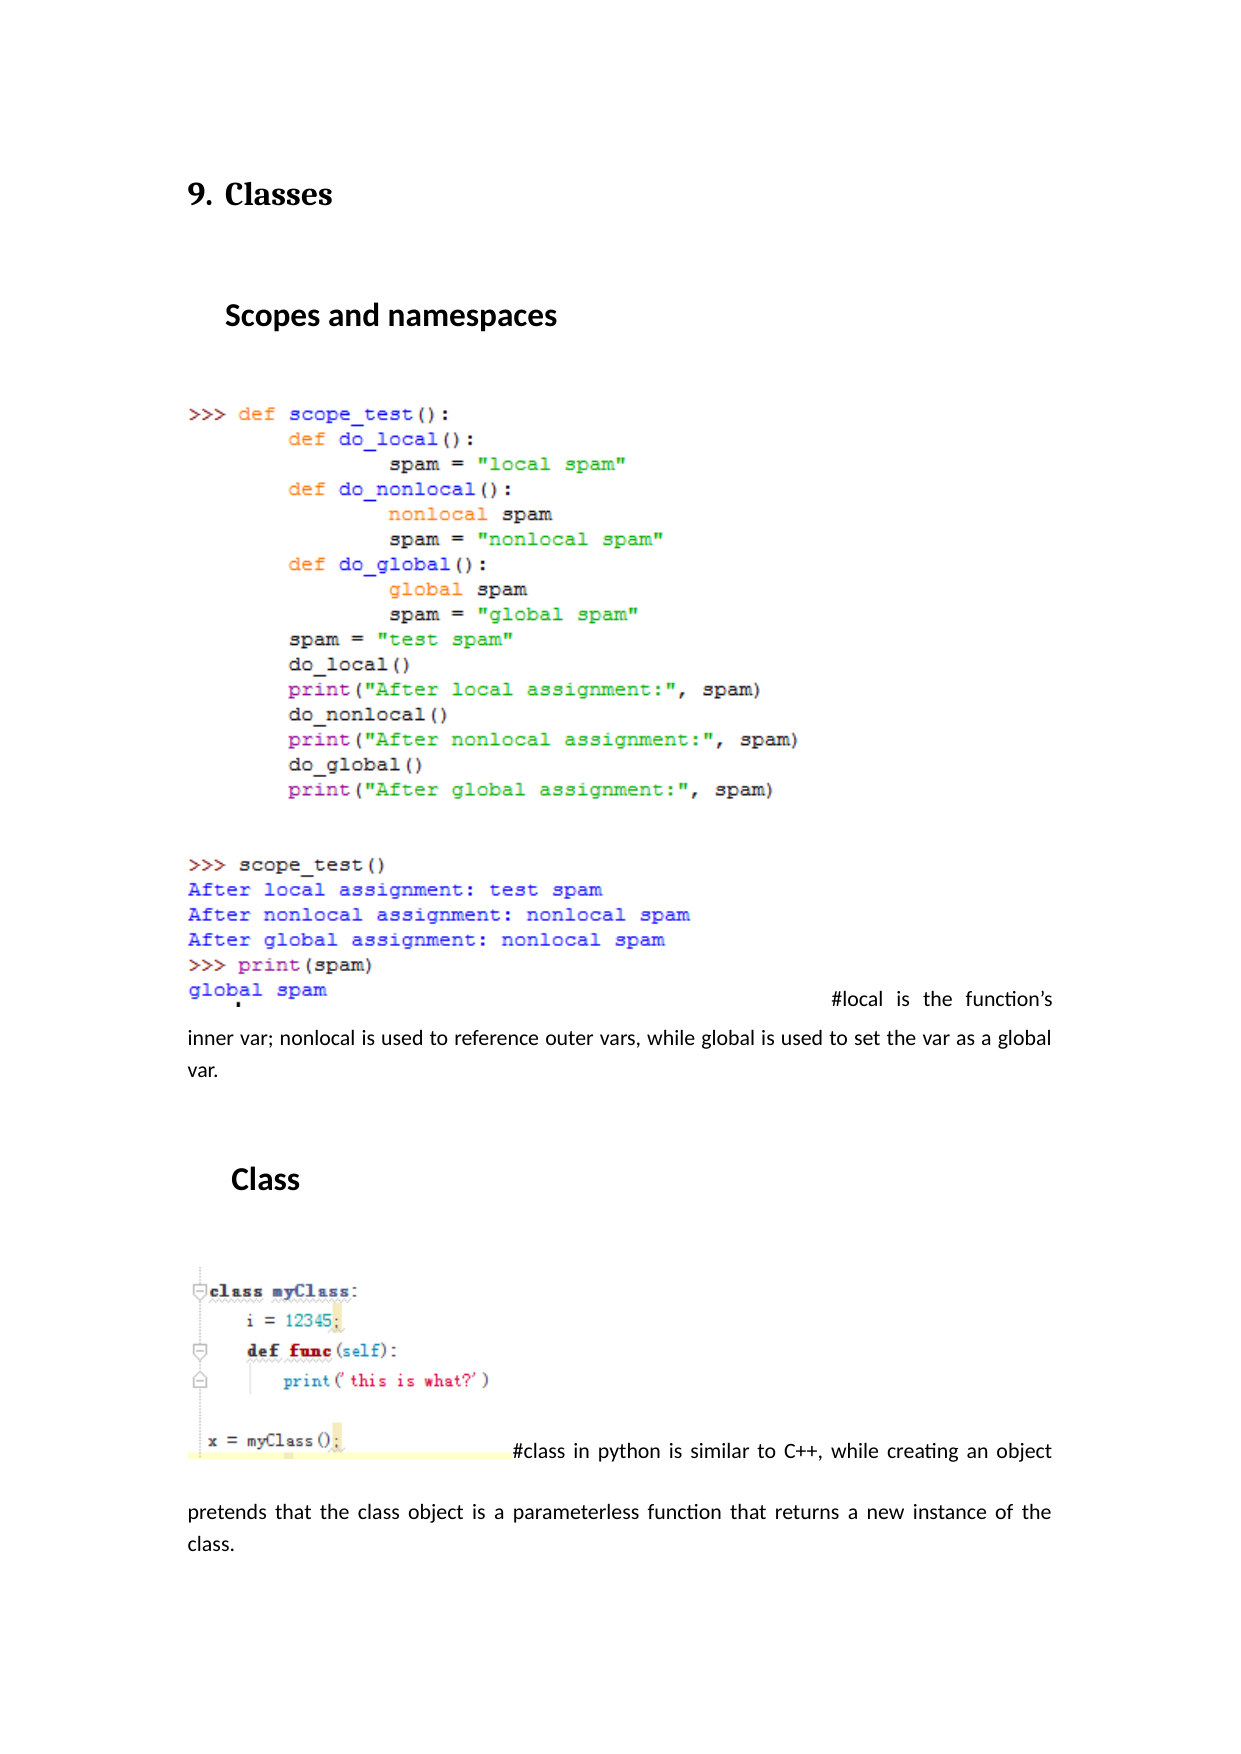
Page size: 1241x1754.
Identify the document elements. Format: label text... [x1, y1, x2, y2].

subtitle Classes [187, 162, 1053, 227]
picture [187, 1267, 513, 1459]
subtitle Class [187, 1146, 1053, 1211]
picture [187, 403, 832, 1007]
subtitle Scopes and namespaces [187, 282, 1053, 347]
text #class in python is similar to C++, while creating an object pretends that the class object is a parameterless function that returns a new instance of the class. [187, 1268, 1053, 1560]
